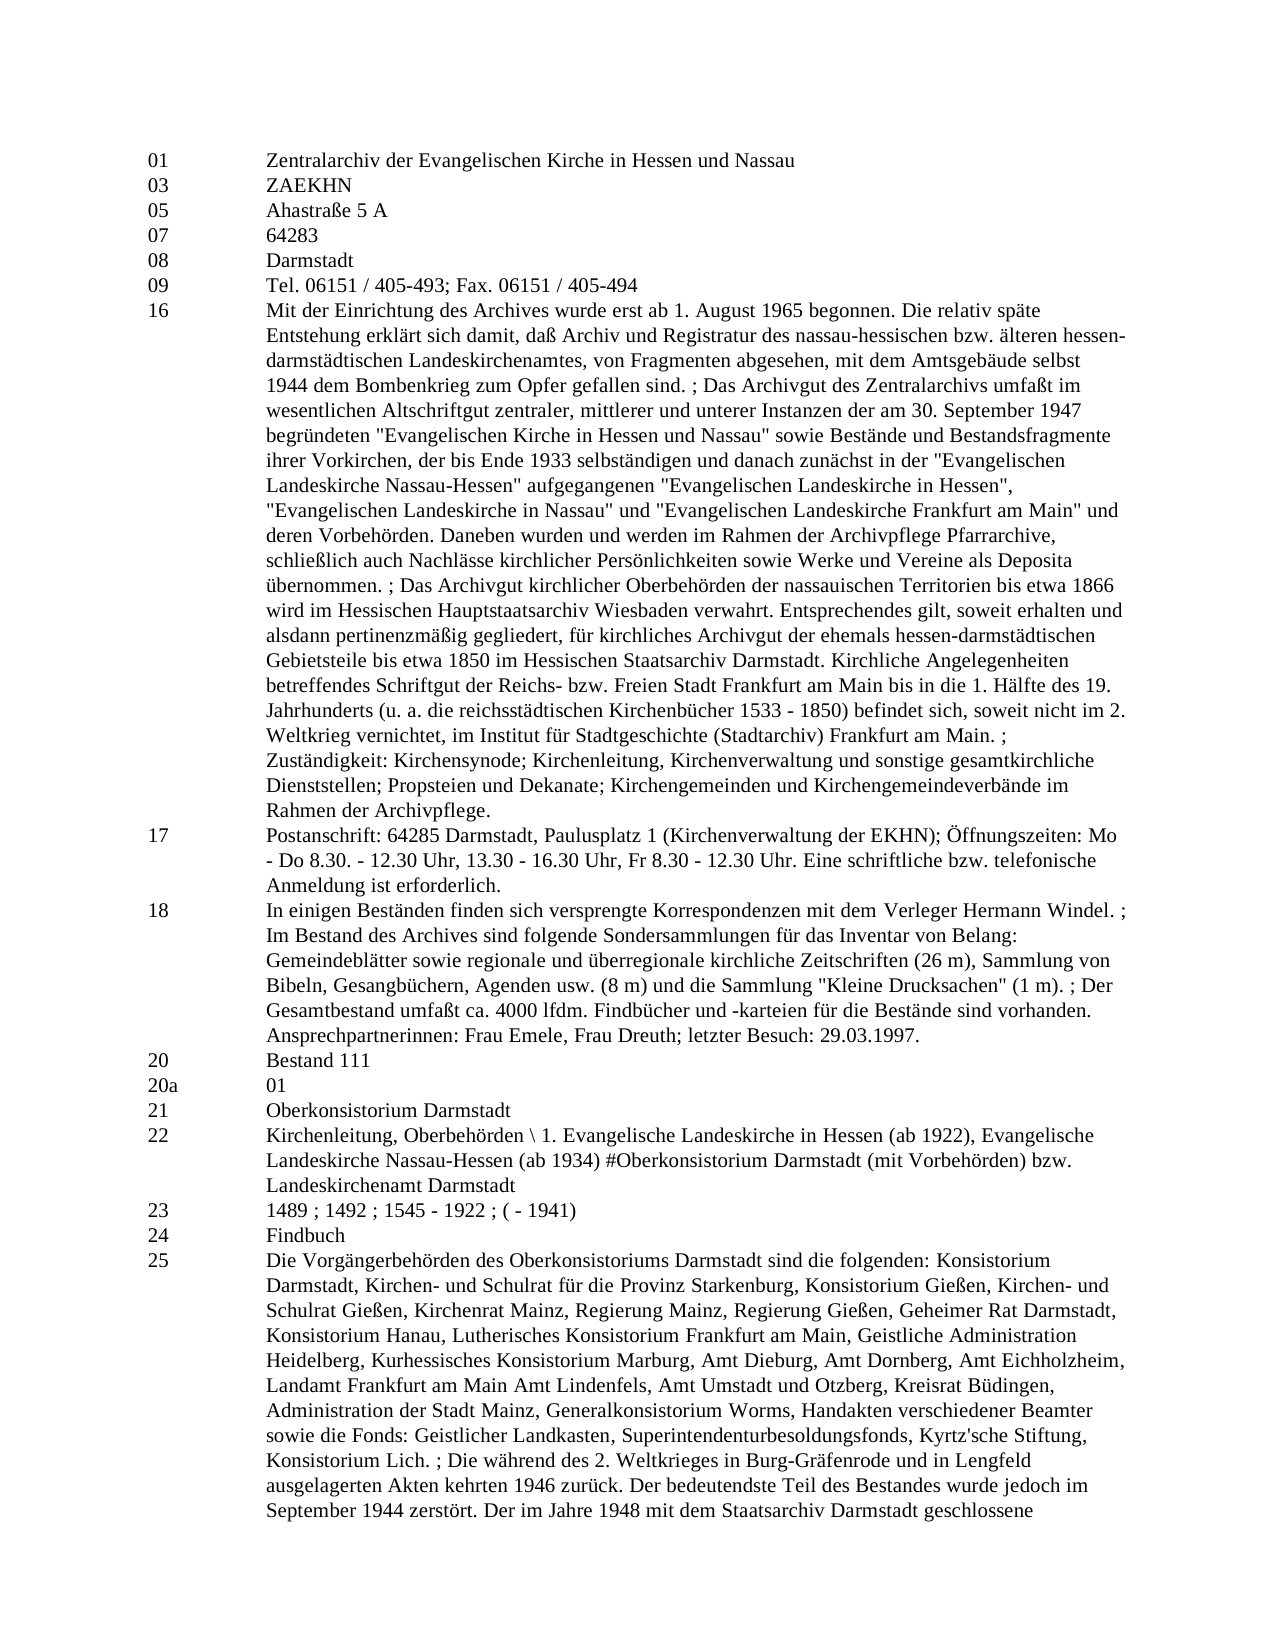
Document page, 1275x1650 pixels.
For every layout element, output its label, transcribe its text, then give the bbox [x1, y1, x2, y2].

text 05 Ahastraße 5 A [148, 198, 1127, 223]
text 20 Bestand 111 [148, 1048, 1127, 1073]
text 21 Oberkonsistorium Darmstadt [148, 1098, 1127, 1123]
text 17 Postanschrift: 64285 Darmstadt, Paulusplatz 1 (Kirchenverwaltung der EKHN); Öffnungszeiten: Mo - Do 8.30. - 12.30 Uhr, 13.30 - 16.30 Uhr, Fr 8.30 - 12.30 Uhr. Eine schriftliche bzw. telefonische Anmeldung ist erforderlich. [148, 823, 1127, 898]
text 24 Findbuch [148, 1223, 1127, 1248]
text 01 Zentralarchiv der Evangelischen Kirche in Hessen und Nassau [148, 148, 1127, 173]
text 23 1489 ; 1492 ; 1545 - 1922 ; ( - 1941) [148, 1198, 1127, 1223]
text 03 ZAEKHN [148, 173, 1127, 198]
text 20a 01 [148, 1073, 1127, 1098]
text 08 Darmstadt [148, 248, 1127, 273]
text 22 Kirchenleitung, Oberbehörden \ 1. k[1{Evangelische Landeskirche in o[Hessen]o}]k (ab 1922), k[1{Evangelische Landeskirche o[Nassau-Hessen]o}]k (ab 1934) #Oberkonsistorium o[Darmstadt]o (mit Vorbehörden) bzw. k[1{Landeskirchenamt Darmstadt}]k [148, 1123, 1127, 1198]
text 16 Mit der Einrichtung des Archives wurde erst ab 1. August 1965 begonnen. Die relativ späte Entstehung erklärt sich damit, daß Archiv und Registratur des nassau-hessischen bzw. älteren hessen-darmstädtischen Landeskirchenamtes, von Fragmenten abgesehen, mit dem Amtsgebäude selbst 1944 dem Bombenkrieg zum Opfer gefallen sind. ; Das Archivgut des Zentralarchivs umfaßt im wesentlichen Altschriftgut zentraler, mittlerer und unterer Instanzen der am 30. September 1947 begründeten "Evangelischen Kirche in Hessen und Nassau" sowie Bestände und Bestandsfragmente ihrer Vorkirchen, der bis Ende 1933 selbständigen und danach zunächst in der "Evangelischen Landeskirche Nassau-Hessen" aufgegangenen "Evangelischen Landeskirche in Hessen", "Evangelischen Landeskirche in Nassau" und "Evangelischen Landeskirche Frankfurt am Main" und deren Vorbehörden. Daneben wurden und werden im Rahmen der Archivpflege Pfarrarchive, schließlich auch Nachlässe kirchlicher Persönlichkeiten sowie Werke und Vereine als Deposita übernommen. ; Das Archivgut kirchlicher Oberbehörden der nassauischen Territorien bis etwa 1866 wird im Hessischen Hauptstaatsarchiv Wiesbaden verwahrt. Entsprechendes gilt, soweit erhalten und alsdann pertinenzmäßig gegliedert, für kirchliches Archivgut der ehemals hessen-darmstädtischen Gebietsteile bis etwa 1850 im Hessischen Staatsarchiv Darmstadt. Kirchliche Angelegenheiten betreffendes Schriftgut der Reichs- bzw. Freien Stadt Frankfurt am Main bis in die 1. Hälfte des 19. Jahrhunderts (u. a. die reichsstädtischen Kirchenbücher 1533 - 1850) befindet sich, soweit nicht im 2. Weltkrieg vernichtet, im Institut für Stadtgeschichte (Stadtarchiv) Frankfurt am Main. ; Zuständigkeit: Kirchensynode; Kirchenleitung, Kirchenverwaltung und sonstige gesamtkirchliche Dienststellen; Propsteien und Dekanate; Kirchengemeinden und Kirchengemeindeverbände im Rahmen der Archivpflege. [148, 298, 1127, 823]
text 09 Tel. 06151 / 405-493; Fax. 06151 / 405-494 [148, 273, 1127, 298]
text 07 64283 [148, 223, 1127, 248]
text 18 In einigen Beständen finden sich versprengte Korrespondenzen mit dem p[5{s[Verleger]s} 2{Hermann} 1{Windel}]p. ; Im Bestand des Archives sind folgende Sondersammlungen für das Inventar von Belang: Gemeindeblätter sowie regionale und überregionale kirchliche Zeitschriften (26 m), Sammlung von Bibeln, Gesangbüchern, Agenden usw. (8 m) und die Sammlung "Kleine Drucksachen" (1 m). ; Der Gesamtbestand umfaßt ca. 4000 lfdm. Findbücher und -karteien für die Bestände sind vorhanden. Ansprechpartnerinnen: Frau Emele, Frau Dreuth; letzter Besuch: 29.03.1997. [148, 898, 1127, 1048]
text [148, 1248, 1127, 1523]
